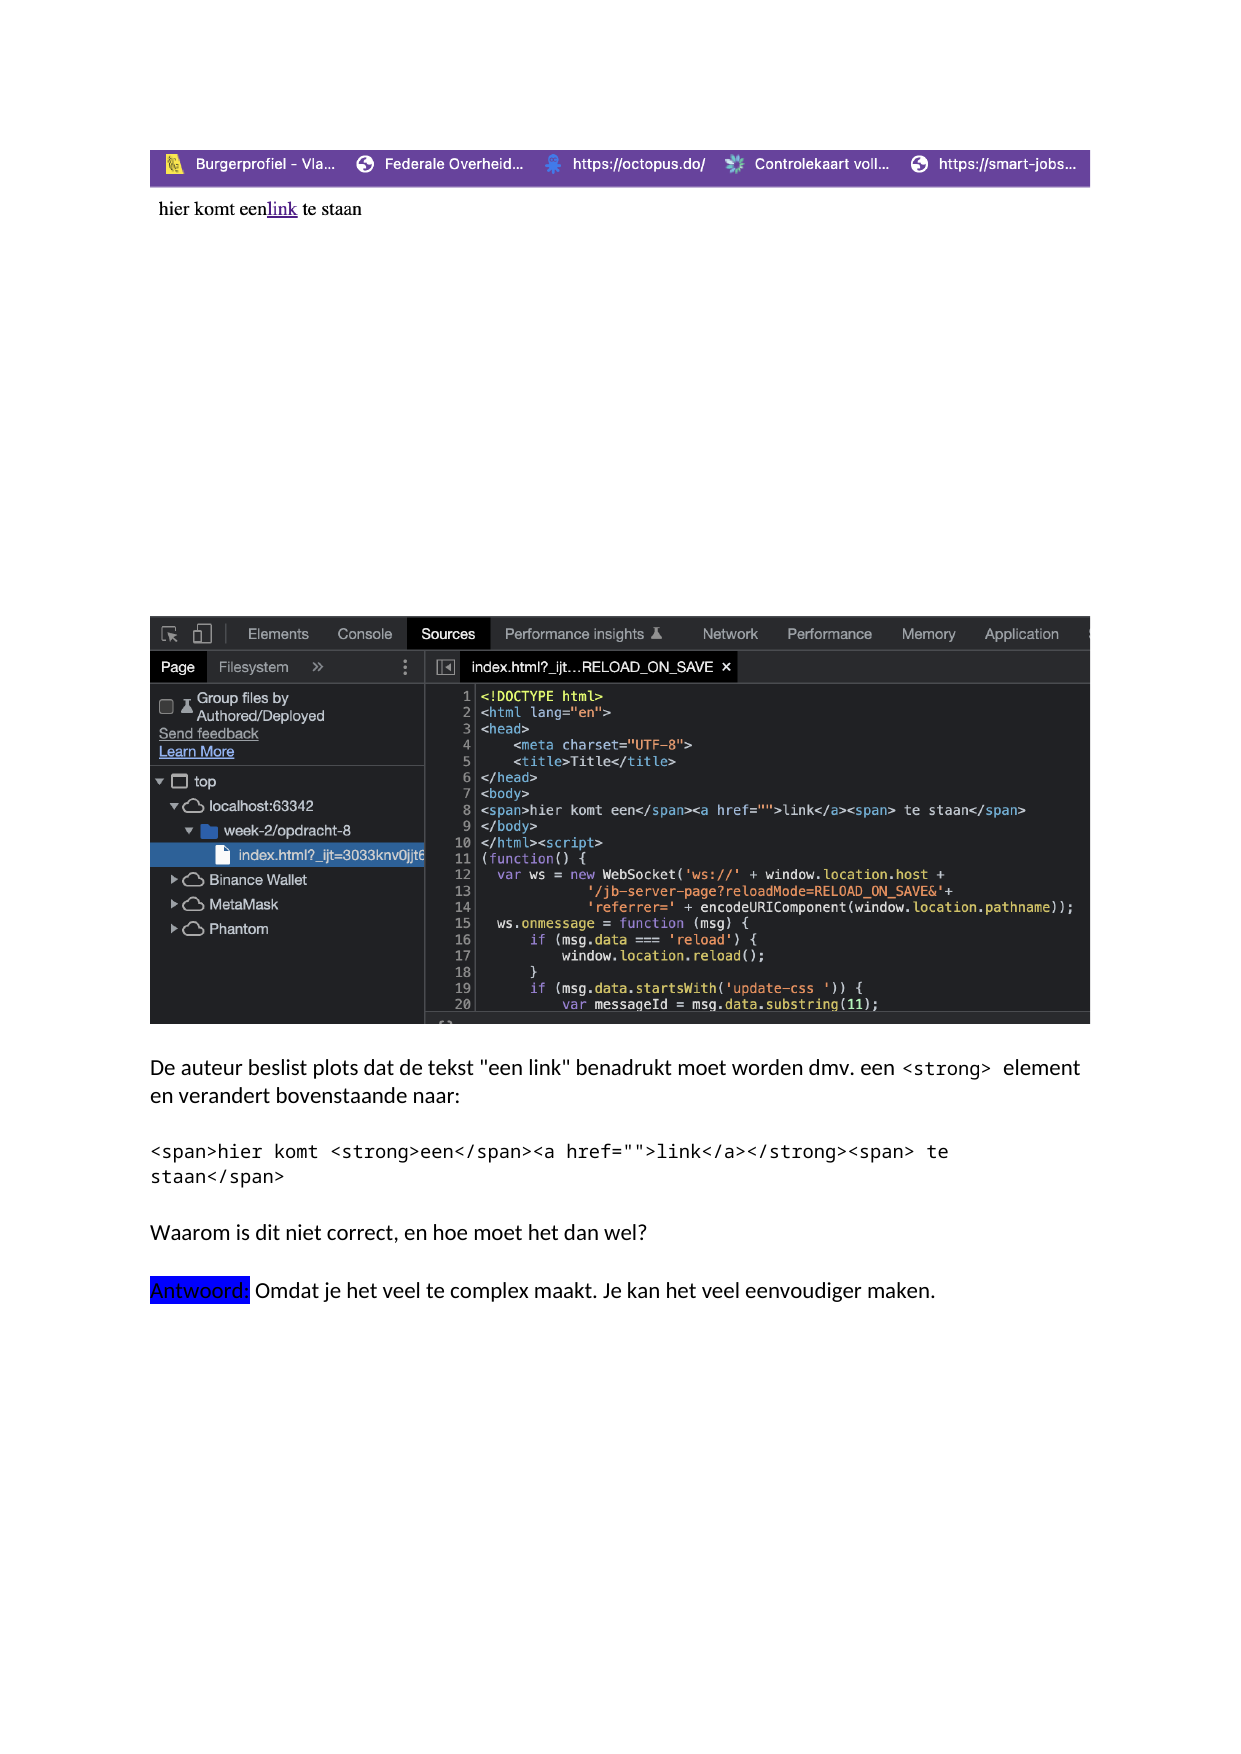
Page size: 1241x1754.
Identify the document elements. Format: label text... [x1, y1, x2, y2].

text De auteur beslist plots dat de tekst "een link" benadrukt moet worden dmv. een <strong> element en verandert bovenstaande naar: [150, 1053, 1090, 1109]
text Antwoord: Omdat je het veel te complex maakt. Je kan het veel eenvoudiger maken. [250, 1276, 1090, 1304]
text <span>hier komt <strong>een</span><a href="">link</a></strong><span> te staan</span> [150, 1138, 1090, 1189]
picture [150, 150, 1091, 1024]
text Waarom is dit niet correct, en hoe moet het dan wel? [150, 1218, 1090, 1247]
